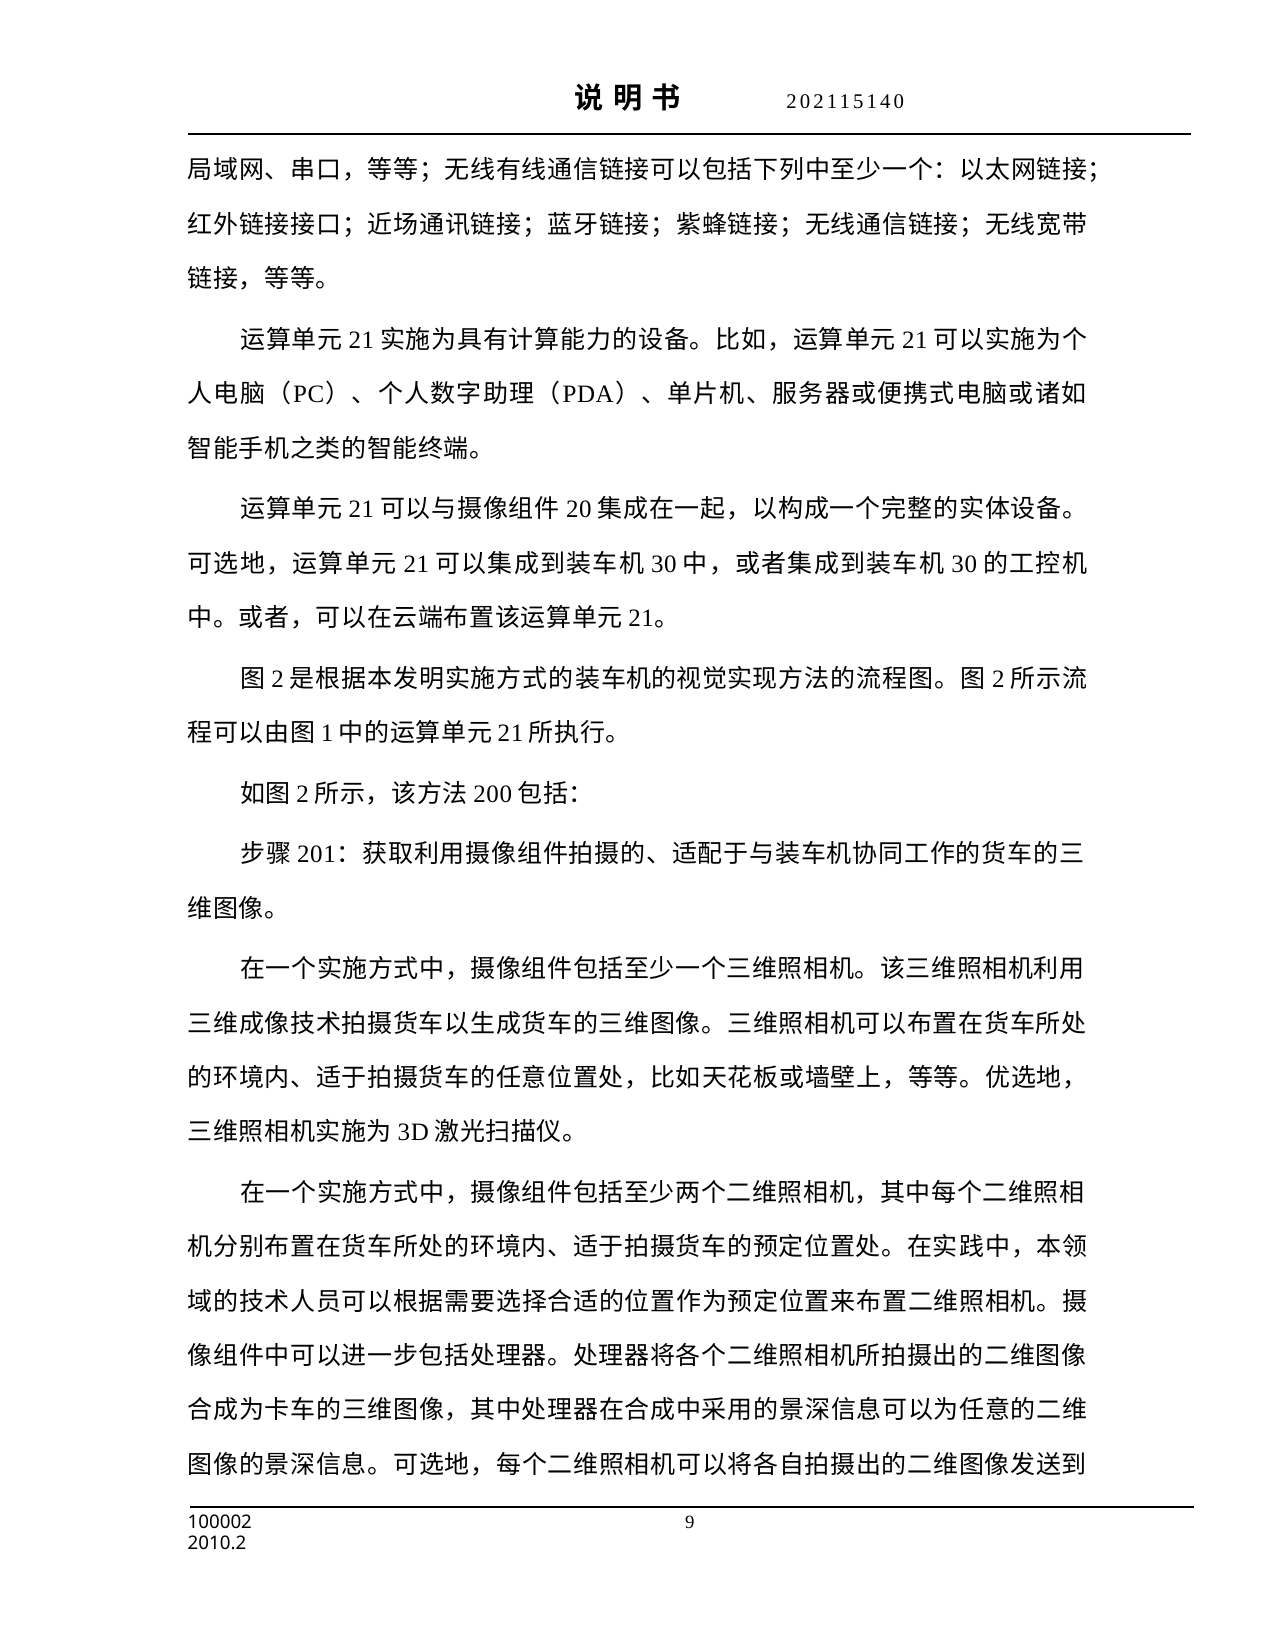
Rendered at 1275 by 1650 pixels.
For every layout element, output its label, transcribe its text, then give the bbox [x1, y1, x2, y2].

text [187, 1172, 1087, 1481]
text 运算单元21可以与摄像组件20集成在一起，以构成一个完整的实体设备。可选地，运算单元21可以集成到装车机30中，或者集成到装车机30的工控机中。或者，可以在云端布置该运算单元21。 [187, 489, 1087, 634]
text 步骤201：获取利用摄像组件拍摄的、适配于与装车机协同工作的货车的三维图像。 [187, 834, 1087, 924]
text 图2是根据本发明实施方式的装车机的视觉实现方法的流程图。图2所示流程可以由图1中的运算单元21所执行。 [187, 658, 1087, 749]
text 如图2所示，该方法200包括： [187, 773, 1087, 809]
text 运算单元21实施为具有计算能力的设备。比如，运算单元21可以实施为个人电脑（PC）、个人数字助理（PDA）、单片机、服务器或便携式电脑或诸如智能手机之类的智能终端。 [187, 319, 1087, 464]
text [187, 150, 1087, 295]
text 在一个实施方式中，摄像组件包括至少一个三维照相机。该三维照相机利用三维成像技术拍摄货车以生成货车的三维图像。三维照相机可以布置在货车所处的环境内、适于拍摄货车的任意位置处，比如天花板或墙壁上，等等。优选地，三维照相机实施为3D激光扫描仪。 [187, 949, 1087, 1148]
